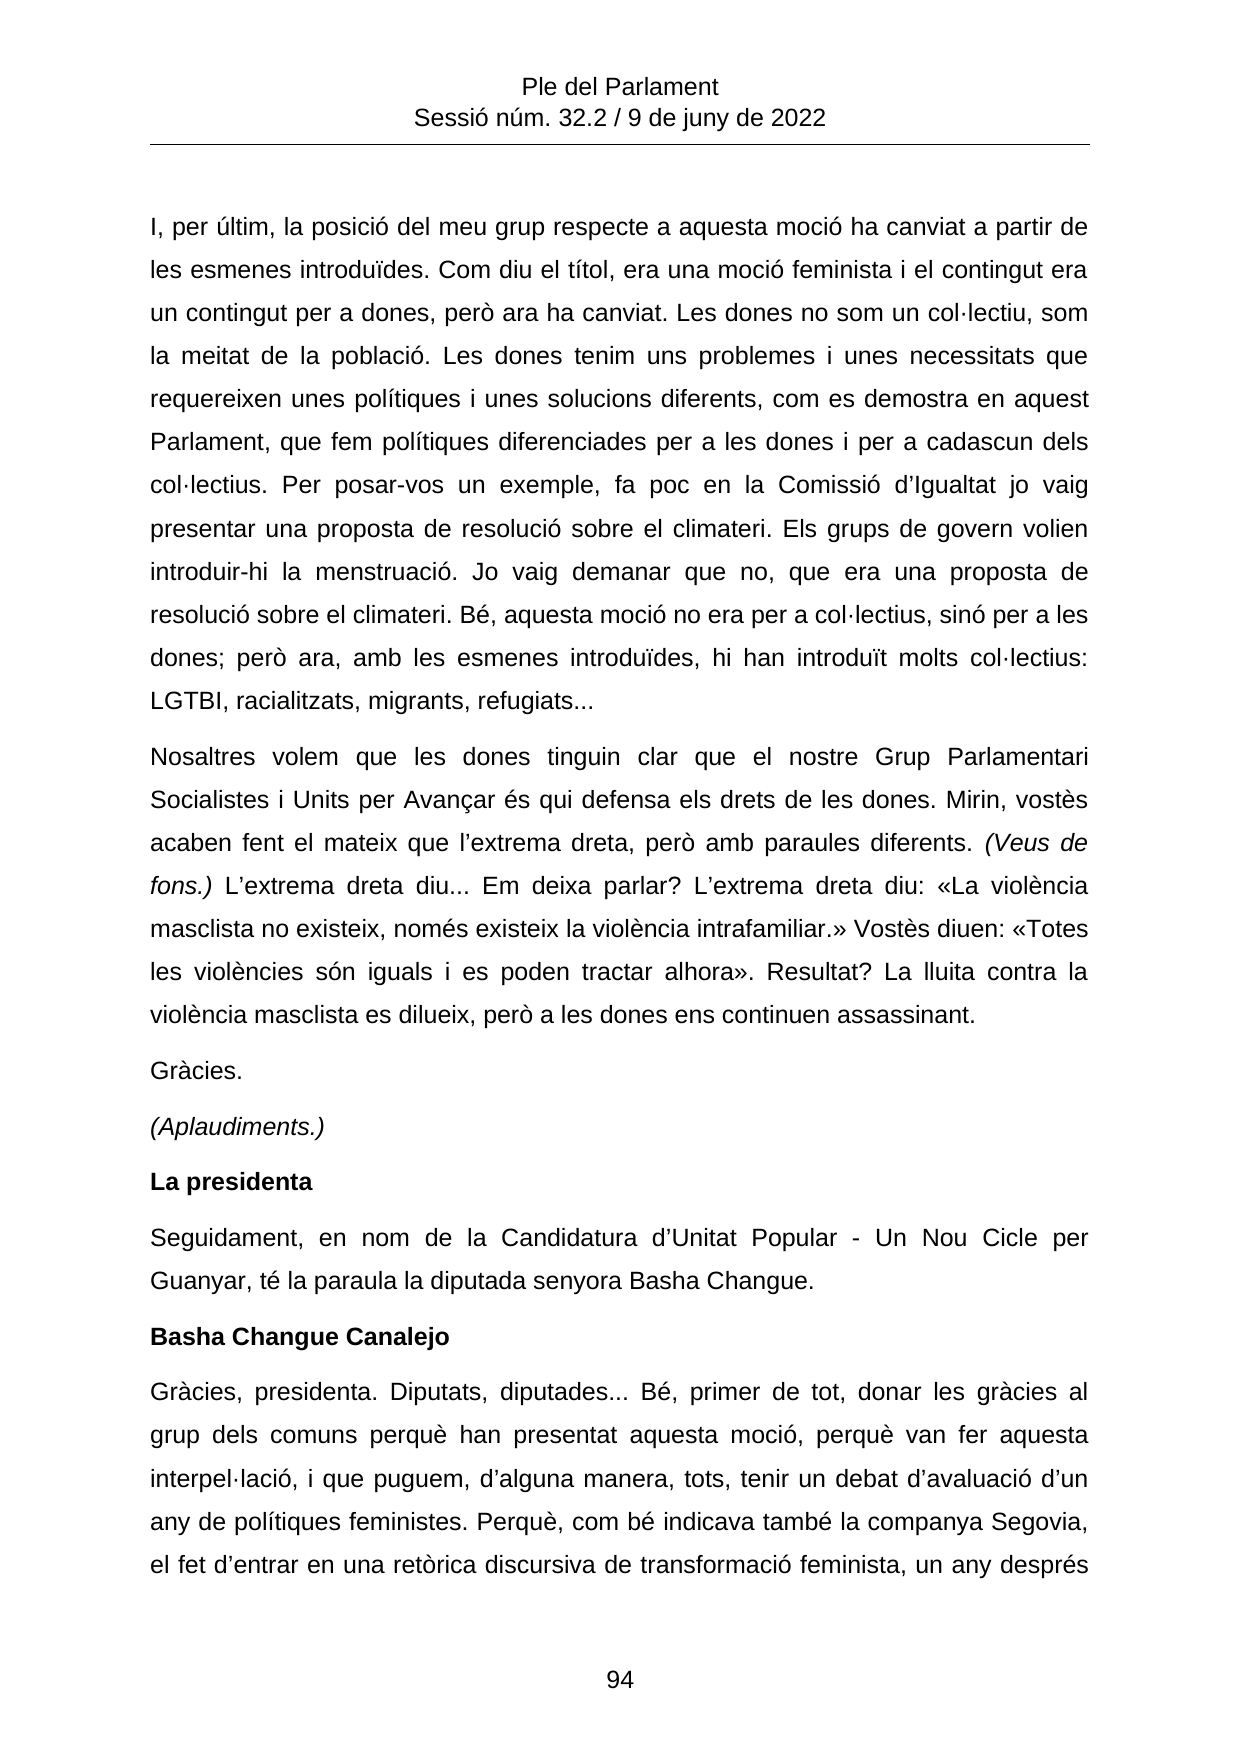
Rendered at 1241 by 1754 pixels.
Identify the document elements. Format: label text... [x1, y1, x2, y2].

text La presidenta [150, 1167, 1090, 1196]
text I, per últim, la posició del meu grup respecte a aquesta moció ha canviat a partir de les esmenes introduïdes. Com diu el títol, era una moció feminista i el contingut era un contingut per a dones, però ara ha canviat. Les dones no som un col·lectiu, som la meitat de la població. Les dones tenim uns problemes i unes necessitats que requereixen unes polítiques i unes solucions diferents, com es demostra en aquest Parlament, que fem polítiques diferenciades per a les dones i per a cadascun dels col·lectius. Per posar-vos un exemple, fa poc en la Comissió d’Igualtat jo vaig presentar una proposta de resolució sobre el climateri. Els grups de govern volien introduir-hi la menstruació. Jo vaig demanar que no, que era una proposta de resolució sobre el climateri. Bé, aquesta moció no era per a col·lectius, sinó per a les dones; però ara, amb les esmenes introduïdes, hi han introduït molts col·lectius: LGTBI, racialitzats, migrants, refugiats... [150, 212, 1090, 715]
text Basha Changue Canalejo [150, 1322, 1090, 1351]
text Seguidament, en nom de la Candidatura d’Unitat Popular - Un Nou Cicle per Guanyar, té la paraula la diputada senyora Basha Changue. [150, 1223, 1090, 1295]
text Gràcies. [150, 1056, 1090, 1085]
text (Aplaudiments.) [150, 1112, 1090, 1141]
text Nosaltres volem que les dones tinguin clar que el nostre Grup Parlamentari Socialistes i Units per Avançar és qui defensa els drets de les dones. Mirin, vostès acaben fent el mateix que l’extrema dreta, però amb paraules diferents. (Veus de fons.) L’extrema dreta diu... Em deixa parlar? L’extrema dreta diu: «La violència masclista no existeix, només existeix la violència intrafamiliar.» Vostès diuen: «Totes les violències són iguals i es poden tractar alhora». Resultat? La lluita contra la violència masclista es dilueix, però a les dones ens continuen assassinant. [150, 742, 1090, 1029]
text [150, 1377, 1090, 1579]
